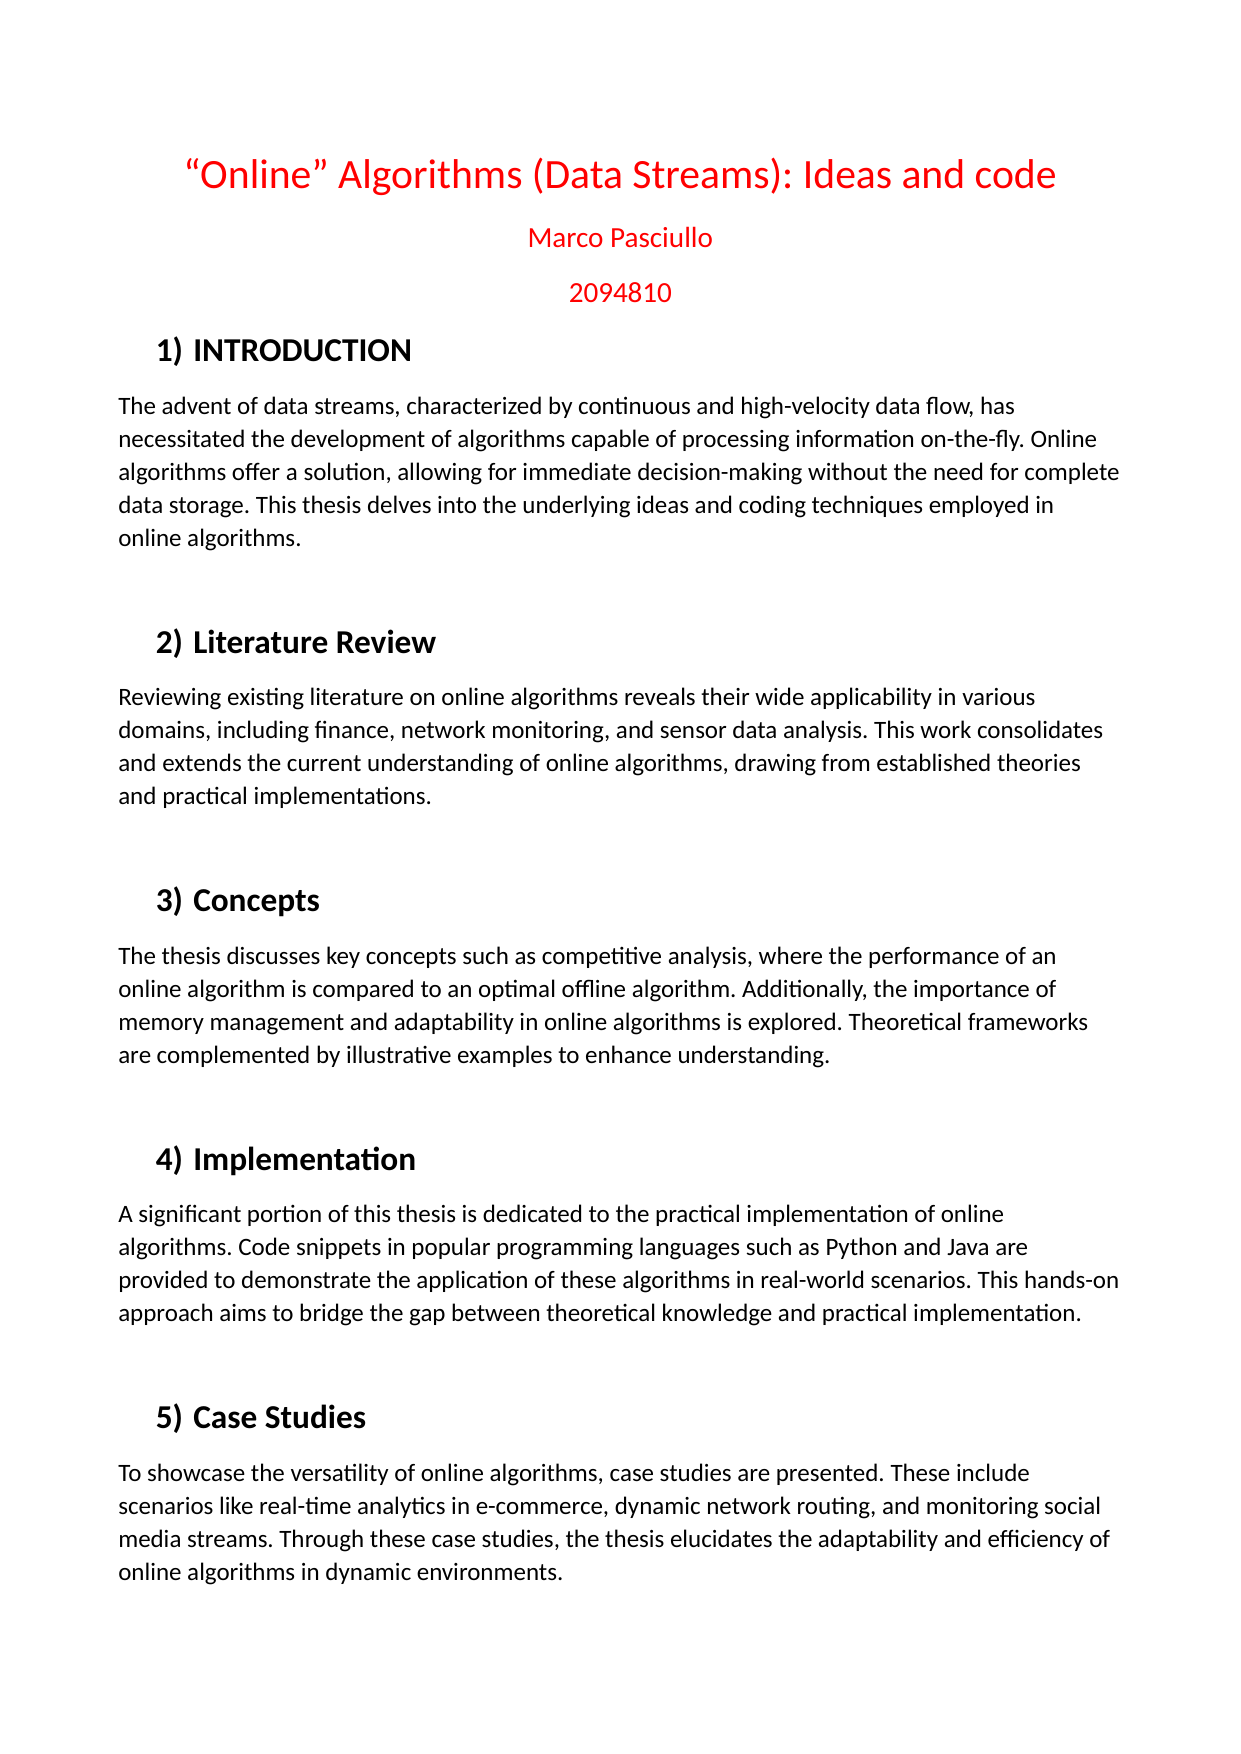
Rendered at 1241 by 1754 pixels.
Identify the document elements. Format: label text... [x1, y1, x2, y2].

text Marco Pasciullo [118, 219, 1122, 255]
text The thesis discusses key concepts such as competitive analysis, where the performance of an online algorithm is compared to an optimal offline algorithm. Additionally, the importance of memory management and adaptability in online algorithms is explored. Theoretical frameworks are complemented by illustrative examples to enhance understanding. [118, 940, 1122, 1069]
list Literature Review [156, 621, 1122, 662]
text To showcase the versatility of online algorithms, case studies are presented. These include scenarios like real-time analytics in e-commerce, dynamic network routing, and monitoring social media streams. Through these case studies, the thesis elucidates the adaptability and efficiency of online algorithms in dynamic environments. [118, 1457, 1122, 1586]
list Concepts [156, 879, 1122, 920]
list INTRODUCTION [156, 329, 1122, 370]
list Implementation [156, 1138, 1122, 1179]
list Case Studies [156, 1396, 1122, 1437]
text The advent of data streams, characterized by continuous and high-velocity data flow, has necessitated the development of algorithms capable of processing information on-the-fly. Online algorithms offer a solution, allowing for immediate decision-making without the need for complete data storage. This thesis delves into the underlying ideas and coding techniques employed in online algorithms. [118, 390, 1122, 552]
text Reviewing existing literature on online algorithms reveals their wide applicability in various domains, including finance, network monitoring, and sensor data analysis. This work consolidates and extends the current understanding of online algorithms, drawing from established theories and practical implementations. [118, 681, 1122, 811]
text A significant portion of this thesis is dedicated to the practical implementation of online algorithms. Code snippets in popular programming languages such as Python and Java are provided to demonstrate the application of these algorithms in real-world scenarios. This hands-on approach aims to bridge the gap between theoretical knowledge and practical implementation. [118, 1198, 1122, 1328]
text “Online” Algorithms (Data Streams): Ideas and code [118, 148, 1122, 198]
text 2094810 [118, 274, 1122, 310]
